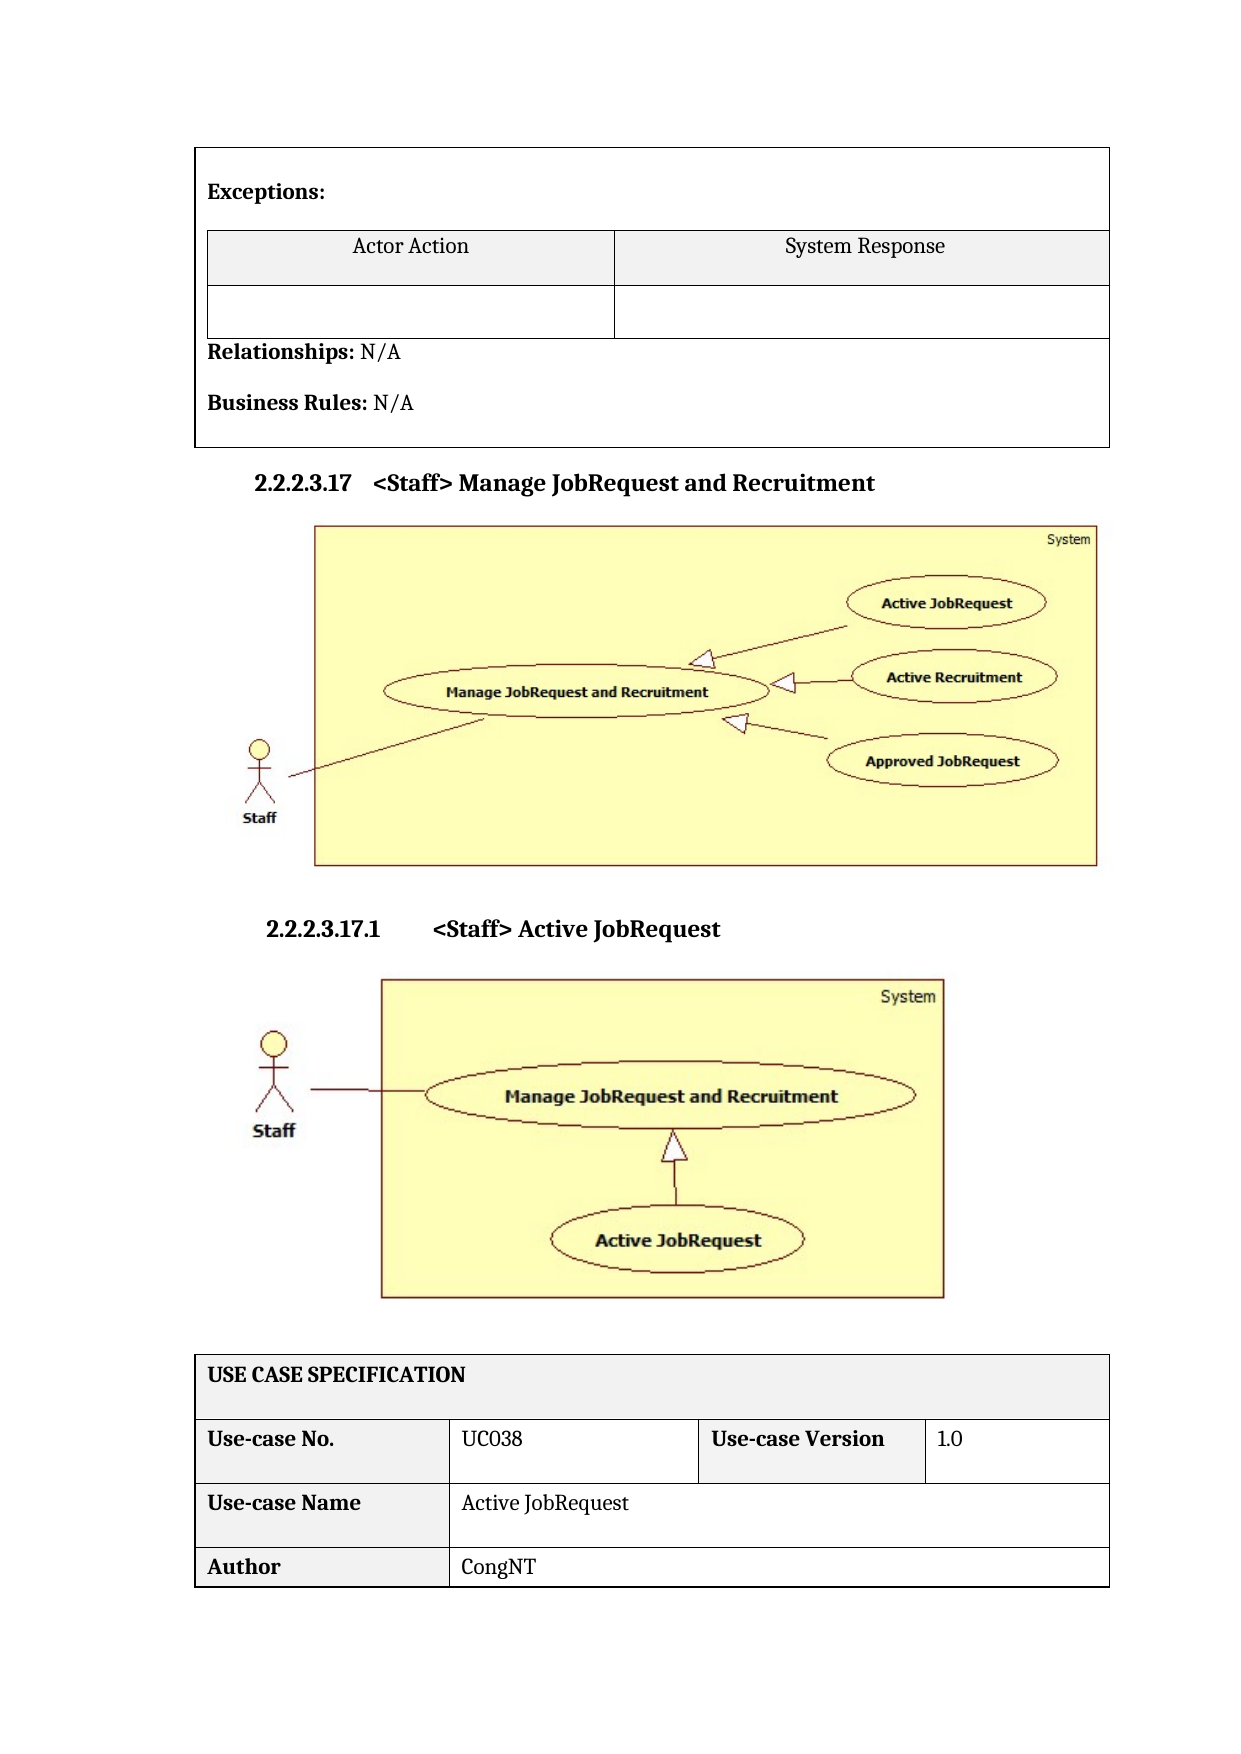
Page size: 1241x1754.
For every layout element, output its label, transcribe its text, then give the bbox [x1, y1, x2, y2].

table_cell Use-case Version [699, 1420, 925, 1483]
picture [207, 501, 1122, 891]
table_cell 1.0 [926, 1420, 1109, 1483]
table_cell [196, 148, 1109, 447]
subtitle <Staff> Manage JobRequest and Recruitment [254, 468, 1122, 497]
table_cell CongNT [450, 1548, 1109, 1586]
table_cell Use-case No. [196, 1420, 449, 1483]
table_cell Active JobRequest [450, 1484, 1109, 1547]
table_header USE CASE SPECIFICATION [196, 1355, 1109, 1418]
table_cell Author [196, 1548, 449, 1586]
picture [207, 948, 976, 1330]
table_cell Use-case Name [196, 1484, 449, 1547]
subtitle <Staff> Active JobRequest [266, 915, 1122, 944]
table_cell UC038 [450, 1420, 698, 1483]
